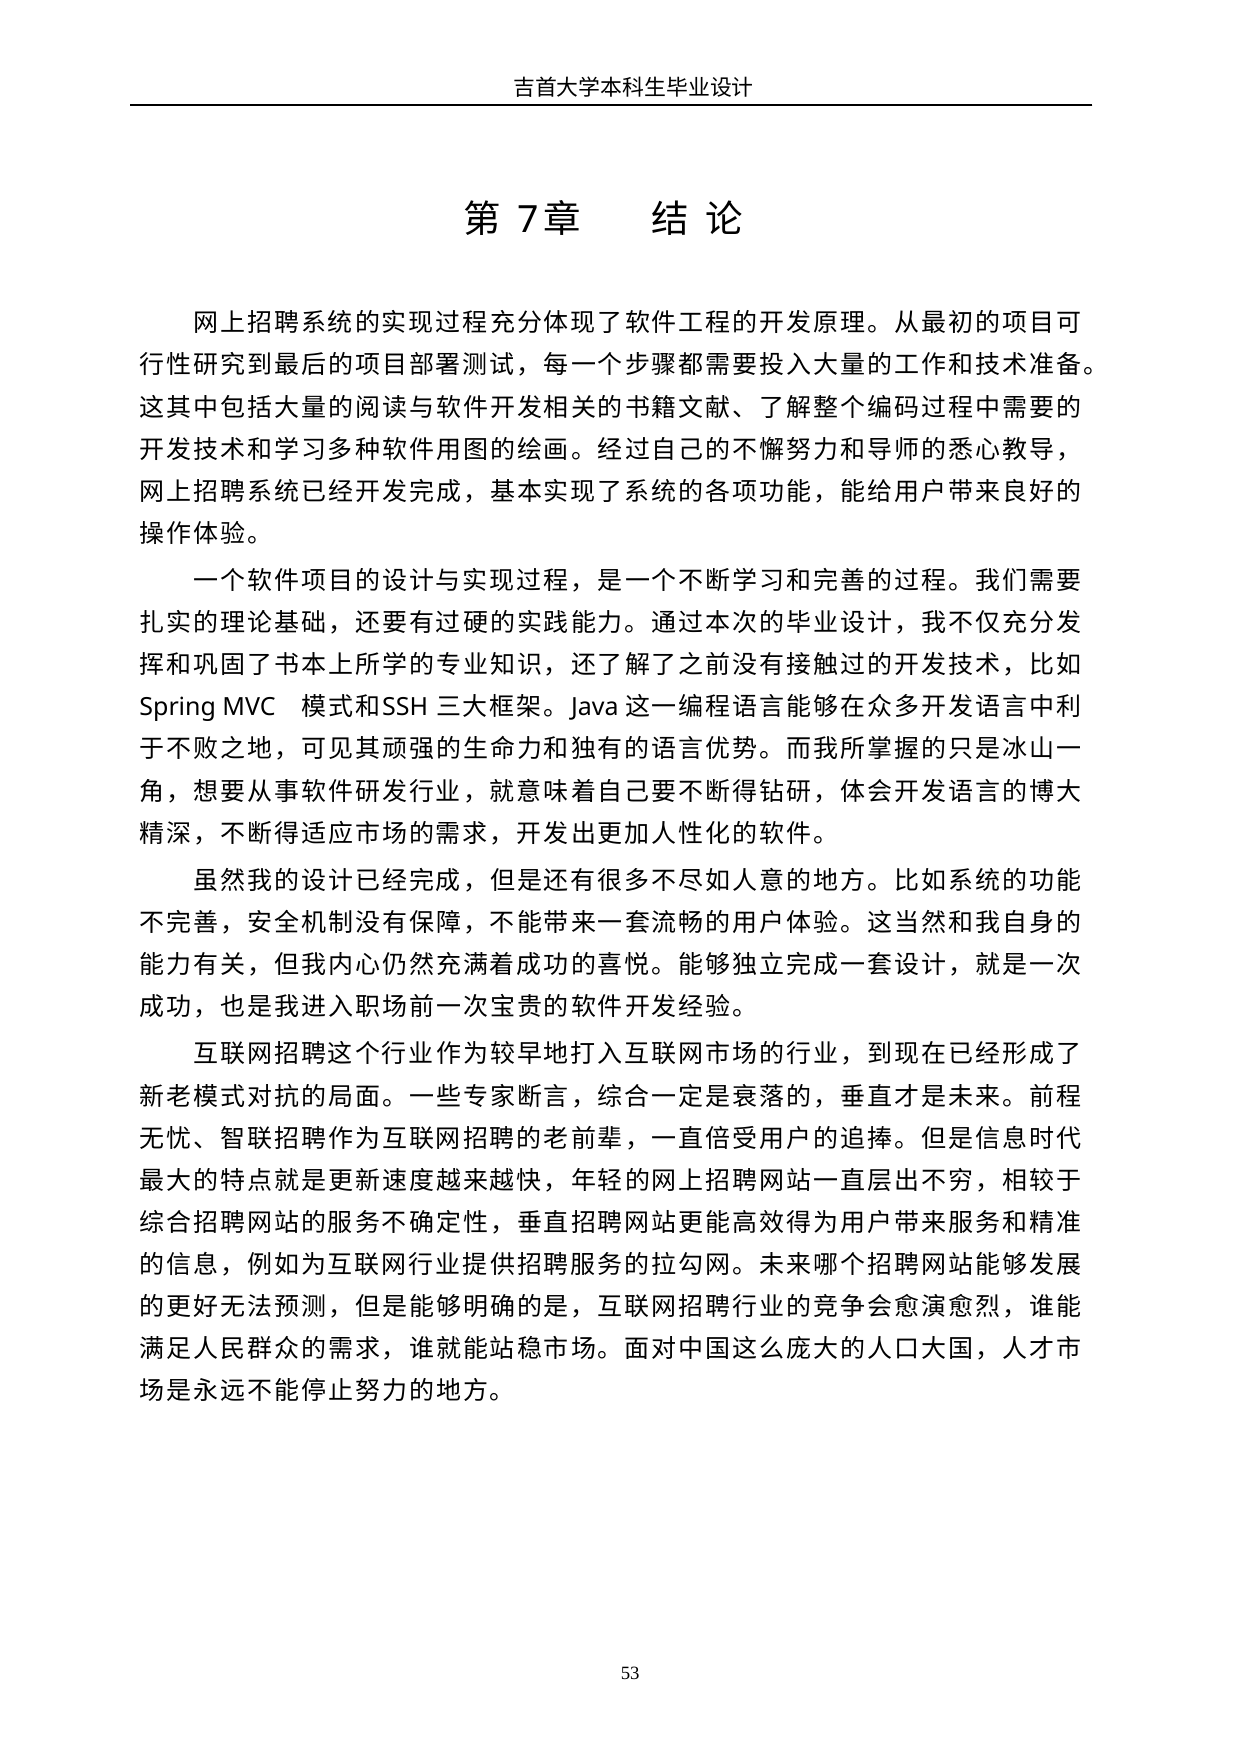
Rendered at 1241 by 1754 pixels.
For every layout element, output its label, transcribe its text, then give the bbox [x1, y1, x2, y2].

text 一个软件项目的设计与实现过程，是一个不断学习和完善的过程。我们需要扎实的理论基础，还要有过硬的实践能力。通过本次的毕业设计，我不仅充分发挥和巩固了书本上所学的专业知识，还了解了之前没有接触过的开发技术，比如Spring MVC模式和SSH三大框架。Java这一编程语言能够在众多开发语言中利于不败之地，可见其顽强的生命力和独有的语言优势。而我所掌握的只是冰山一角，想要从事软件研发行业，就意味着自己要不断得钻研，体会开发语言的博大精深，不断得适应市场的需求，开发出更加人性化的软件。 [139, 558, 1083, 852]
text 第7章 结论 [139, 174, 1083, 258]
text 互联网招聘这个行业作为较早地打入互联网市场的行业，到现在已经形成了新老模式对抗的局面。一些专家断言，综合一定是衰落的，垂直才是未来。前程无忧、智联招聘作为互联网招聘的老前辈，一直倍受用户的追捧。但是信息时代最大的特点就是更新速度越来越快，年轻的网上招聘网站一直层出不穷，相较于综合招聘网站的服务不确定性，垂直招聘网站更能高效得为用户带来服务和精准的信息，例如为互联网行业提供招聘服务的拉勾网。未来哪个招聘网站能够发展的更好无法预测，但是能够明确的是，互联网招聘行业的竞争会愈演愈烈，谁能满足人民群众的需求，谁就能站稳市场。面对中国这么庞大的人口大国，人才市场是永远不能停止努力的地方。 [139, 1031, 1083, 1410]
text 虽然我的设计已经完成，但是还有很多不尽如人意的地方。比如系统的功能不完善，安全机制没有保障，不能带来一套流畅的用户体验。这当然和我自身的能力有关，但我内心仍然充满着成功的喜悦。能够独立完成一套设计，就是一次成功，也是我进入职场前一次宝贵的软件开发经验。 [139, 857, 1083, 1026]
text 网上招聘系统的实现过程充分体现了软件工程的开发原理。从最初的项目可行性研究到最后的项目部署测试，每一个步骤都需要投入大量的工作和技术准备。这其中包括大量的阅读与软件开发相关的书籍文献、了解整个编码过程中需要的开发技术和学习多种软件用图的绘画。经过自己的不懈努力和导师的悉心教导，网上招聘系统已经开发完成，基本实现了系统的各项功能，能给用户带来良好的操作体验。 [139, 300, 1083, 552]
